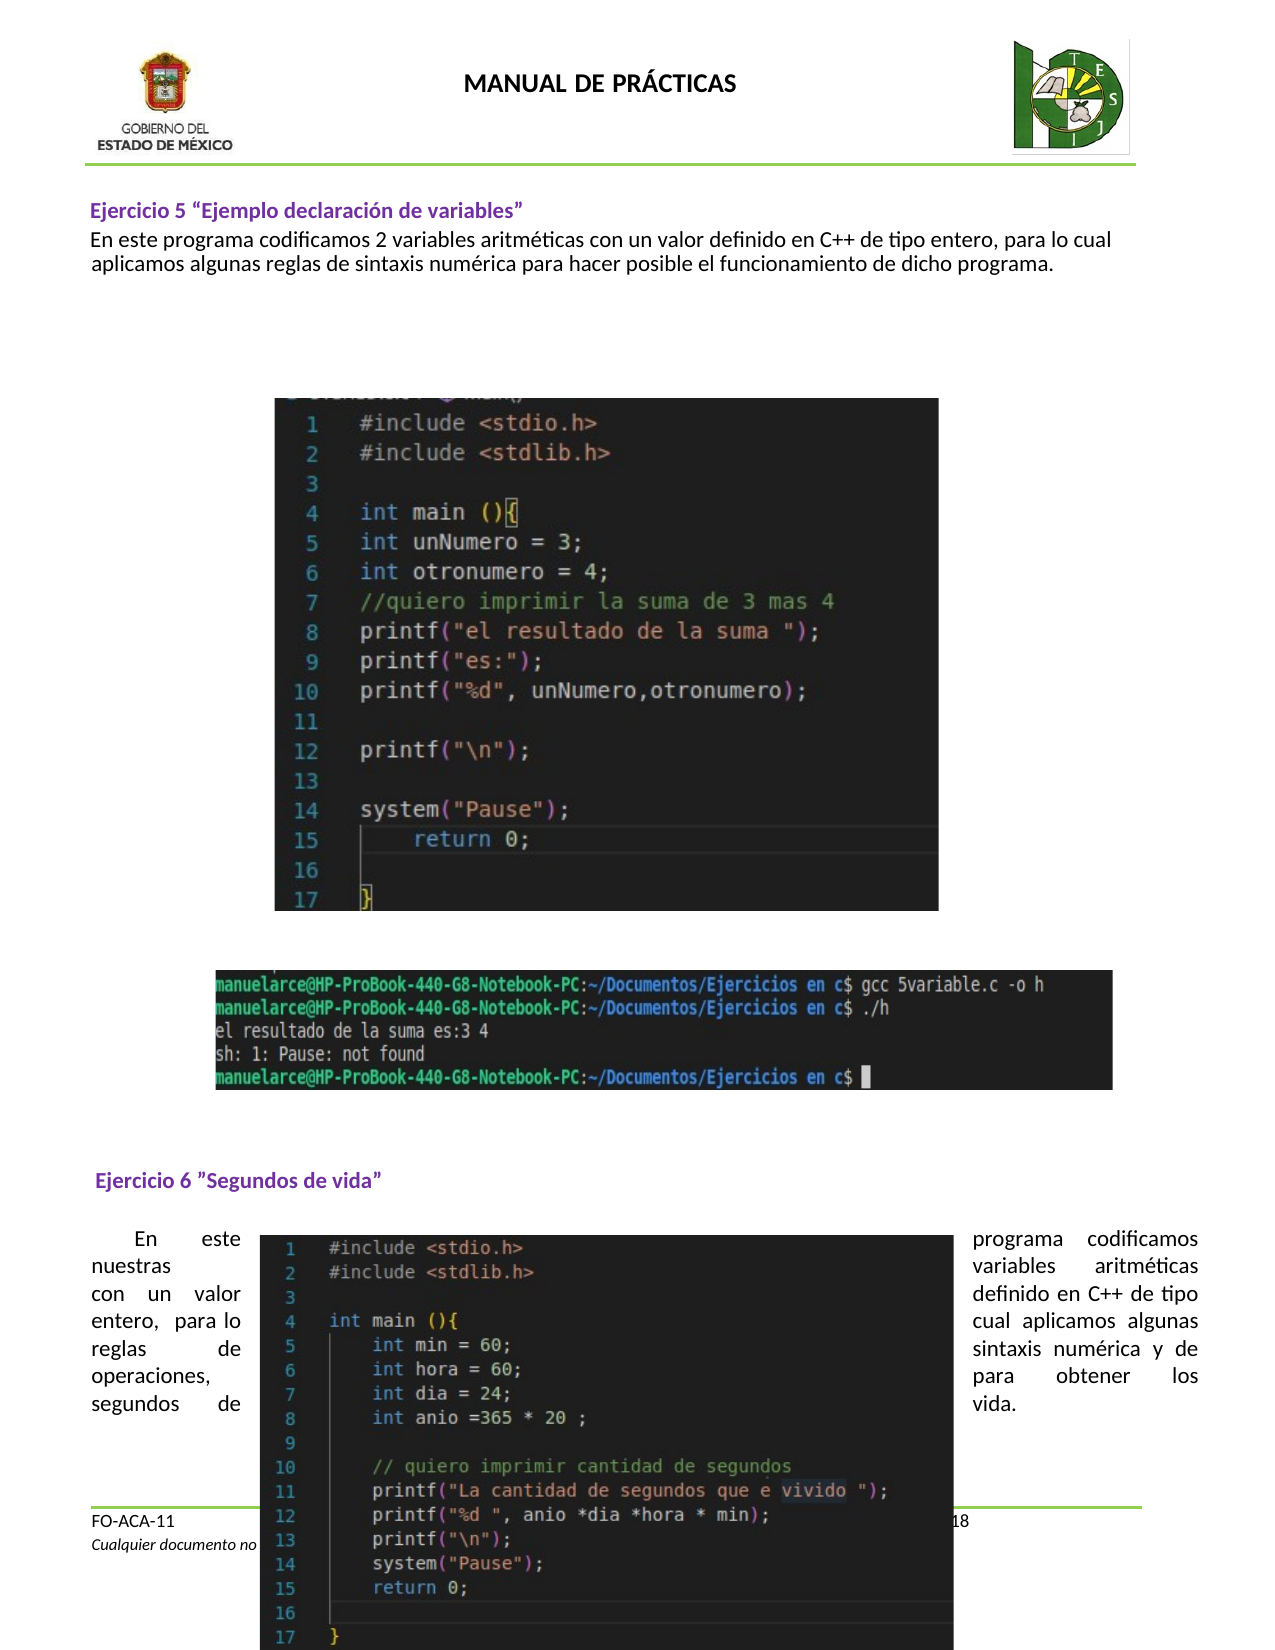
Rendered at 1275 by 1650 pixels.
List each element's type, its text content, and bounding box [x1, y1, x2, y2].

subtitle Ejercicio 5 “Ejemplo declaración de variables” [90, 196, 1216, 224]
picture [1012, 39, 1130, 155]
text En este programa codificamos nuestras variables aritméticas con un valor definido en C++ de tipo entero, para lo cual aplicamos algunas reglas de sintaxis numérica y de operaciones, para obtener los segundos de vida. [90, 1224, 1198, 1417]
picture [259, 1235, 954, 1650]
text En este programa codificamos 2 variables aritméticas con un valor definido en C++ de tipo entero, para lo cual aplicamos algunas reglas de sintaxis numérica para hacer posible el funcionamiento de dicho programa. [90, 227, 1204, 278]
picture [215, 970, 1113, 1090]
picture [89, 41, 235, 159]
picture [274, 398, 939, 911]
subtitle Ejercicio 6 ”Segundos de vida” [90, 1166, 1216, 1194]
